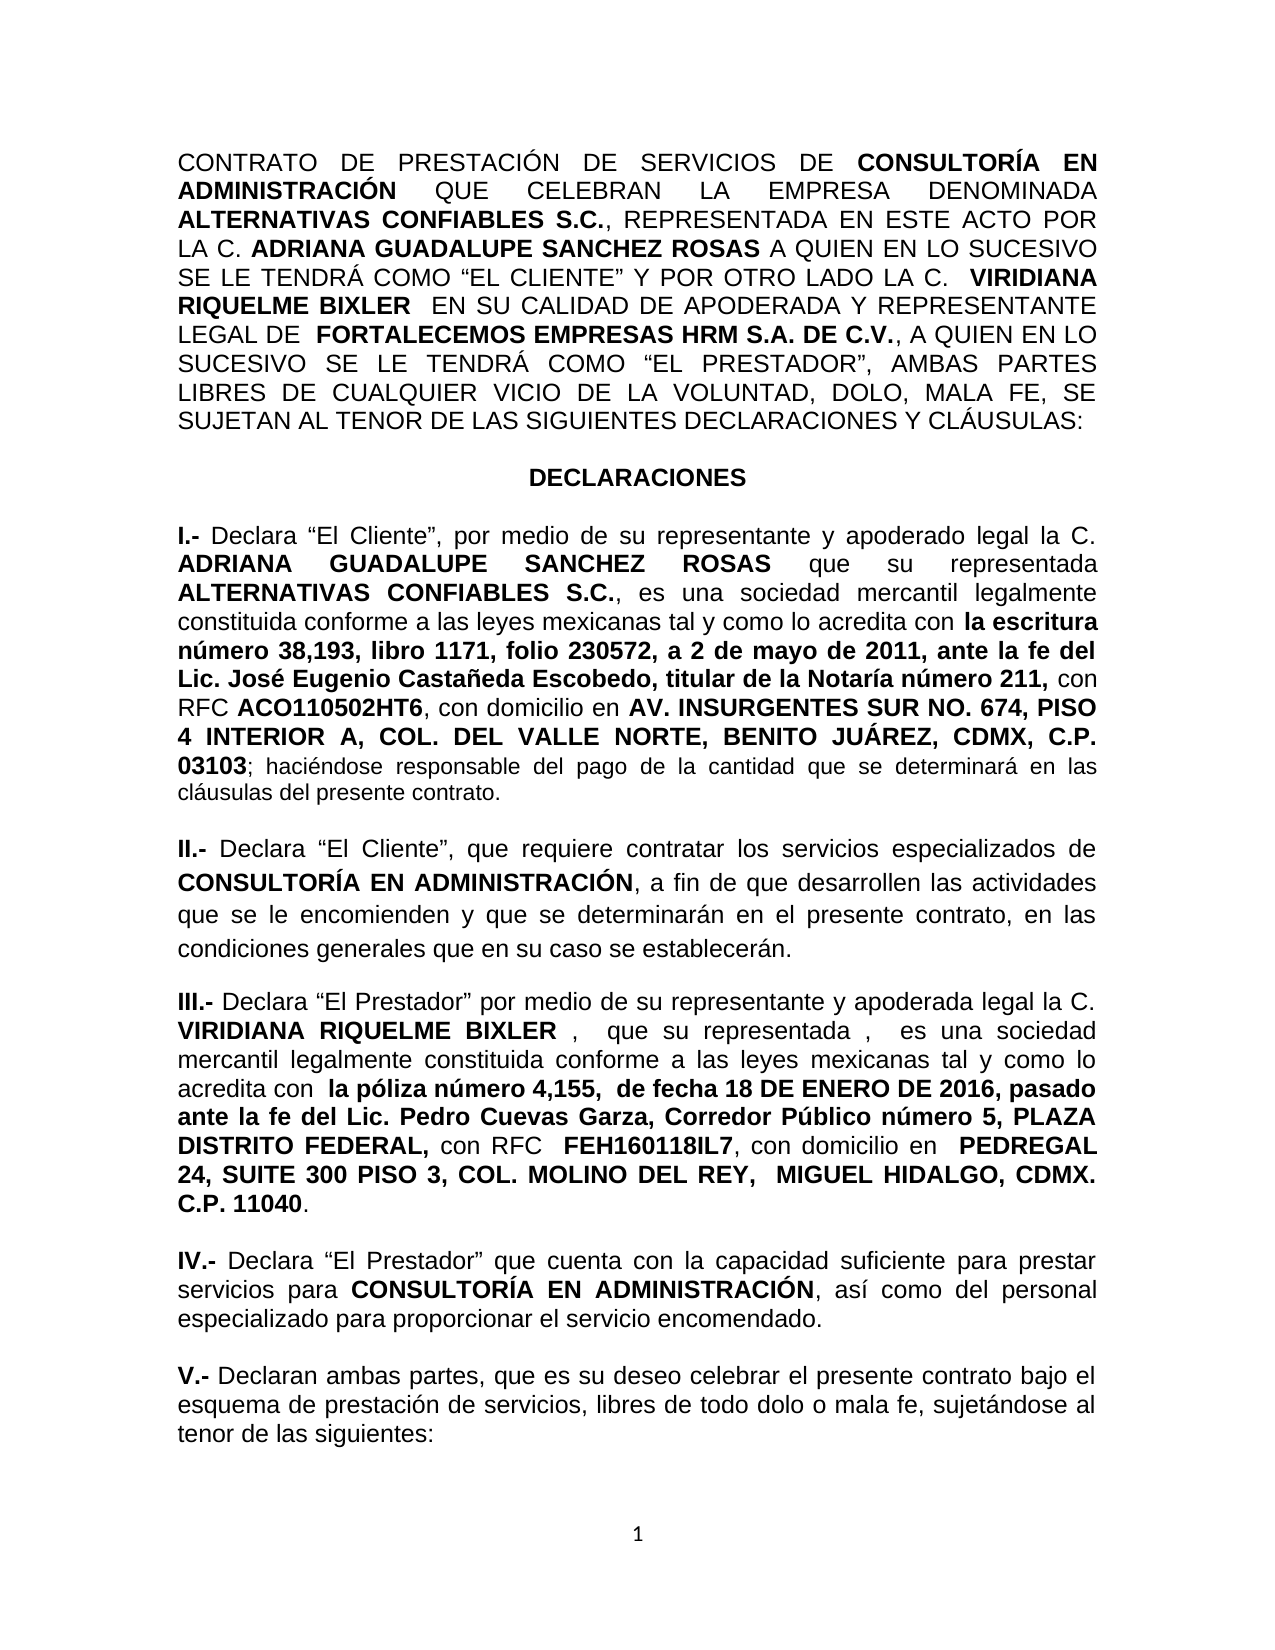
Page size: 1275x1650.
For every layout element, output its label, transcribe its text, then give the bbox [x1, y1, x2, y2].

text V.- Declaran ambas partes, que es su deseo celebrar el presente contrato bajo el esquema de prestación de servicios, libres de todo dolo o mala fe, sujetándose al tenor de las siguientes: [177, 1361, 1098, 1447]
text CONTRATO DE PRESTACIÓN DE SERVICIOS DE CONSULTORÍA EN ADMINISTRACIÓN QUE CELEBRAN LA EMPRESA DENOMINADA ALTERNATIVAS CONFIABLES S.C., REPRESENTADA EN ESTE ACTO POR LA C. ADRIANA GUADALUPE SANCHEZ ROSAS A QUIEN EN LO SUCESIVO SE LE TENDRÁ COMO “EL CLIENTE” Y POR OTRO LADO LA C. VIRIDIANA RIQUELME BIXLER EN SU CALIDAD DE APODERADA Y REPRESENTANTE LEGAL DE FORTALECEMOS EMPRESAS HRM S.A. DE C.V., A QUIEN EN LO SUCESIVO SE LE TENDRÁ COMO “EL PRESTADOR”, AMBAS PARTES LIBRES DE CUALQUIER VICIO DE LA VOLUNTAD, DOLO, MALA FE, SE SUJETAN AL TENOR DE LAS SIGUIENTES DECLARACIONES Y CLÁUSULAS: [177, 148, 1098, 435]
text I.- Declara “El Cliente”, por medio de su representante y apoderado legal la C. ADRIANA GUADALUPE SANCHEZ ROSAS que su representada ALTERNATIVAS CONFIABLES S.C., es una sociedad mercantil legalmente constituida conforme a las leyes mexicanas tal y como lo acredita con la escritura número 38,193, libro 1171, folio 230572, a 2 de mayo de 2011, ante la fe del Lic. José Eugenio Castañeda Escobedo, titular de la Notaría número 211, con RFC ACO110502HT6, con domicilio en AV. INSURGENTES SUR NO. 674, PISO 4 INTERIOR A, COL. DEL VALLE NORTE, BENITO JUÁREZ, CDMX, C.P. 03103; haciéndose responsable del pago de la cantidad que se determinará en las cláusulas del presente contrato. [177, 521, 1098, 806]
text DECLARACIONES [177, 463, 1098, 492]
text IV.- Declara “El Prestador” que cuenta con la capacidad suficiente para prestar servicios para CONSULTORÍA EN ADMINISTRACIÓN, así como del personal especializado para proporcionar el servicio encomendado. [177, 1246, 1098, 1332]
text II.- Declara “El Cliente”, que requiere contratar los servicios especializados de CONSULTORÍA EN ADMINISTRACIÓN, a fin de que desarrollen las actividades que se le encomienden y que se determinarán en el presente contrato, en las condiciones generales que en su caso se establecerán. [177, 834, 1098, 962]
text III.- Declara “El Prestador” por medio de su representante y apoderada legal la C. VIRIDIANA RIQUELME BIXLER , que su representada , es una sociedad mercantil legalmente constituida conforme a las leyes mexicanas tal y como lo acredita con la póliza número 4,155, de fecha 18 DE ENERO DE 2016, pasado ante la fe del Lic. Pedro Cuevas Garza, Corredor Público número 5, PLAZA DISTRITO FEDERAL, con RFC FEH160118IL7, con domicilio en PEDREGAL 24, SUITE 300 PISO 3, COL. MOLINO DEL REY, MIGUEL HIDALGO, CDMX. C.P. 11040. [177, 987, 1098, 1217]
